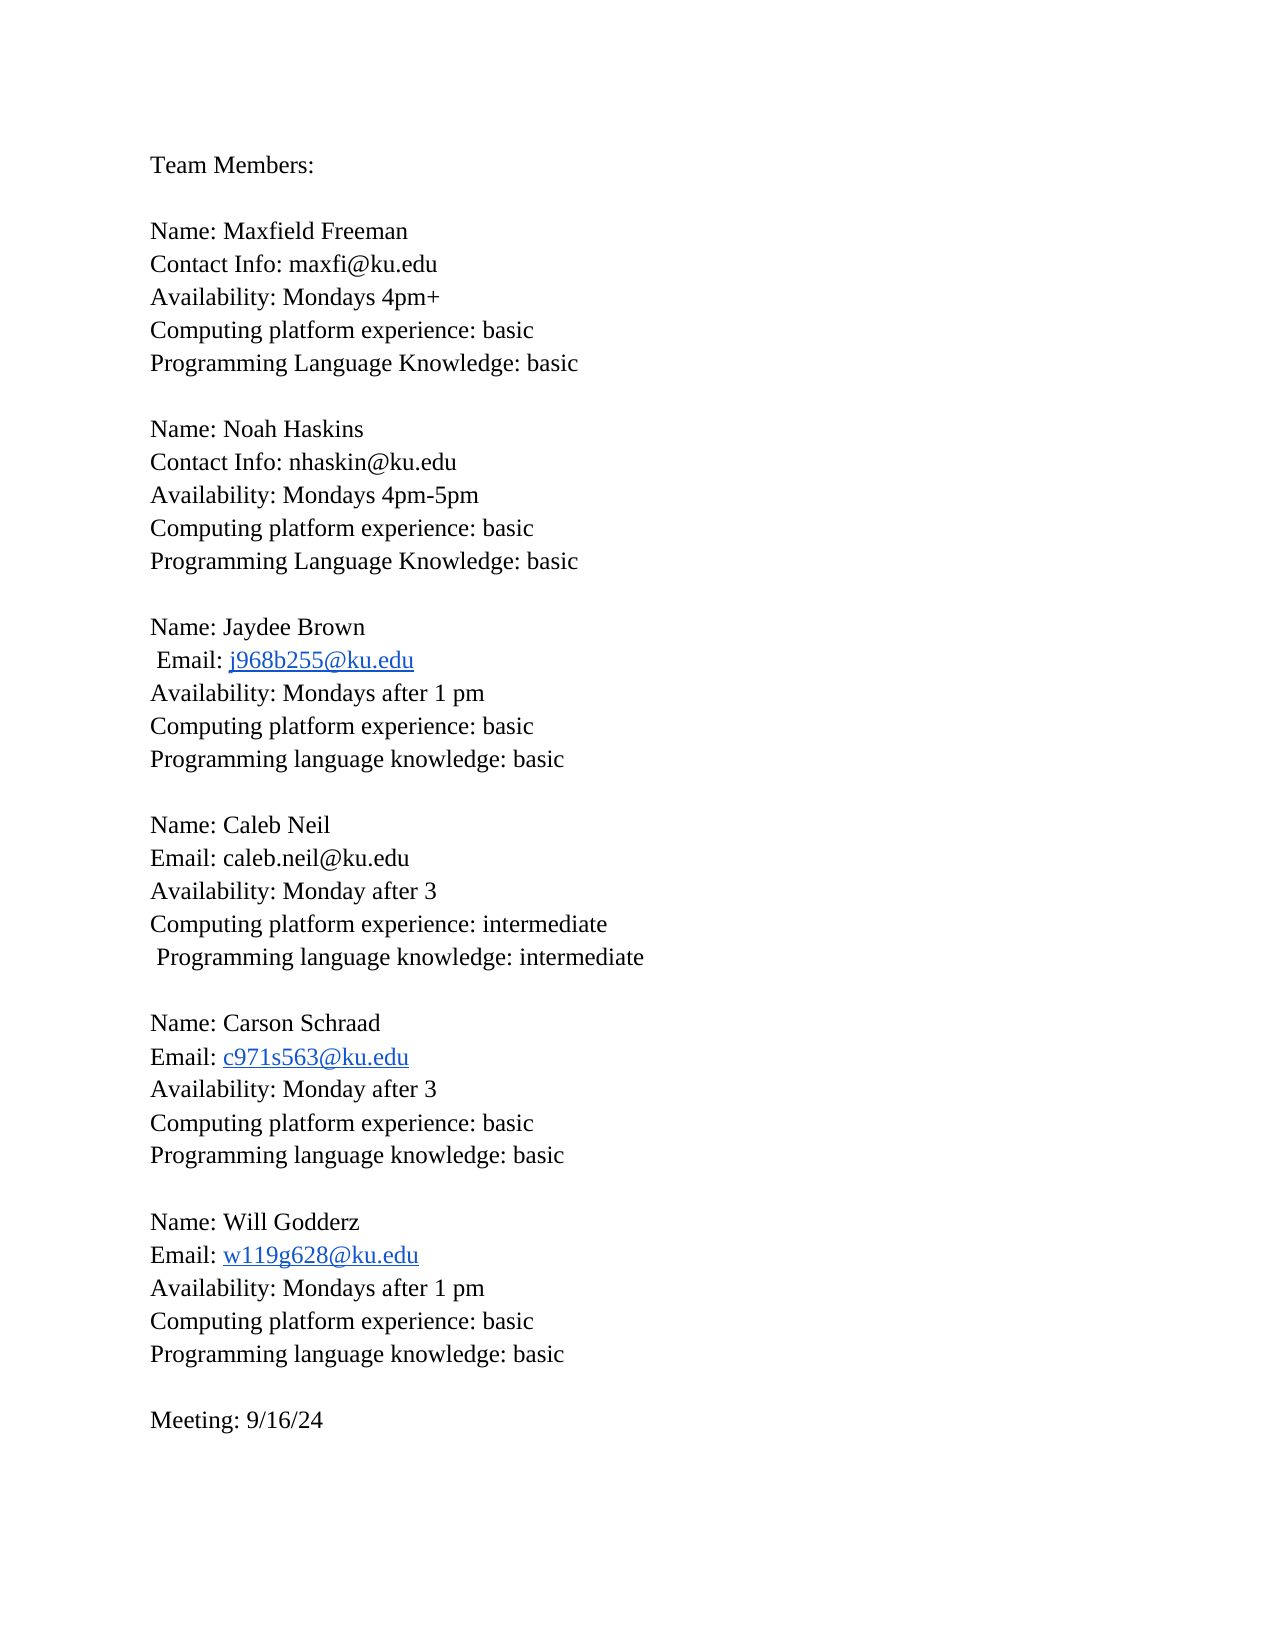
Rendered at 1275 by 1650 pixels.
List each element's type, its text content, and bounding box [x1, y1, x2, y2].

text Computing platform experience: basic [150, 1108, 1125, 1136]
text Computing platform experience: basic [150, 1306, 1125, 1334]
text Name: Caleb Neil [150, 810, 1125, 839]
text Email: j968b255@ku.edu [150, 645, 1125, 674]
text Availability: Mondays 4pm-5pm [150, 480, 1125, 509]
text Name: Maxfield Freeman [150, 183, 1125, 245]
text Team Members: [150, 150, 1125, 179]
text Name: Noah Haskins [150, 414, 1125, 443]
text Email: caleb.neil@ku.edu [150, 843, 1125, 872]
text Contact Info: nhaskin@ku.edu [150, 447, 1125, 476]
text Name: Carson Schraad [150, 976, 1125, 1037]
text Availability: Mondays 4pm+ [150, 282, 1125, 311]
text Email: w119g628@ku.edu [150, 1240, 1125, 1268]
text Programming language knowledge: basic [150, 744, 1125, 773]
text Availability: Monday after 3 [150, 1074, 1125, 1103]
text Programming language knowledge: basic [150, 1141, 1125, 1169]
text Email: c971s563@ku.edu [150, 1042, 1125, 1070]
text Computing platform experience: basic [150, 513, 1125, 542]
text Programming language knowledge: intermediate [150, 942, 1125, 971]
text Availability: Mondays after 1 pm [150, 1273, 1125, 1301]
text Computing platform experience: intermediate [150, 909, 1125, 938]
text Programming Language Knowledge: basic [150, 546, 1125, 575]
text Contact Info: maxfi@ku.edu [150, 249, 1125, 278]
text Name: Will Godderz [150, 1207, 1125, 1235]
text Computing platform experience: basic [150, 315, 1125, 344]
text Computing platform experience: basic [150, 711, 1125, 740]
text Programming Language Knowledge: basic [150, 348, 1125, 377]
text Name: Jaydee Brown [150, 612, 1125, 641]
text Availability: Mondays after 1 pm [150, 678, 1125, 707]
text Programming language knowledge: basic [150, 1339, 1125, 1367]
text Availability: Monday after 3 [150, 876, 1125, 905]
text Meeting: 9/16/24 [150, 1405, 1125, 1433]
